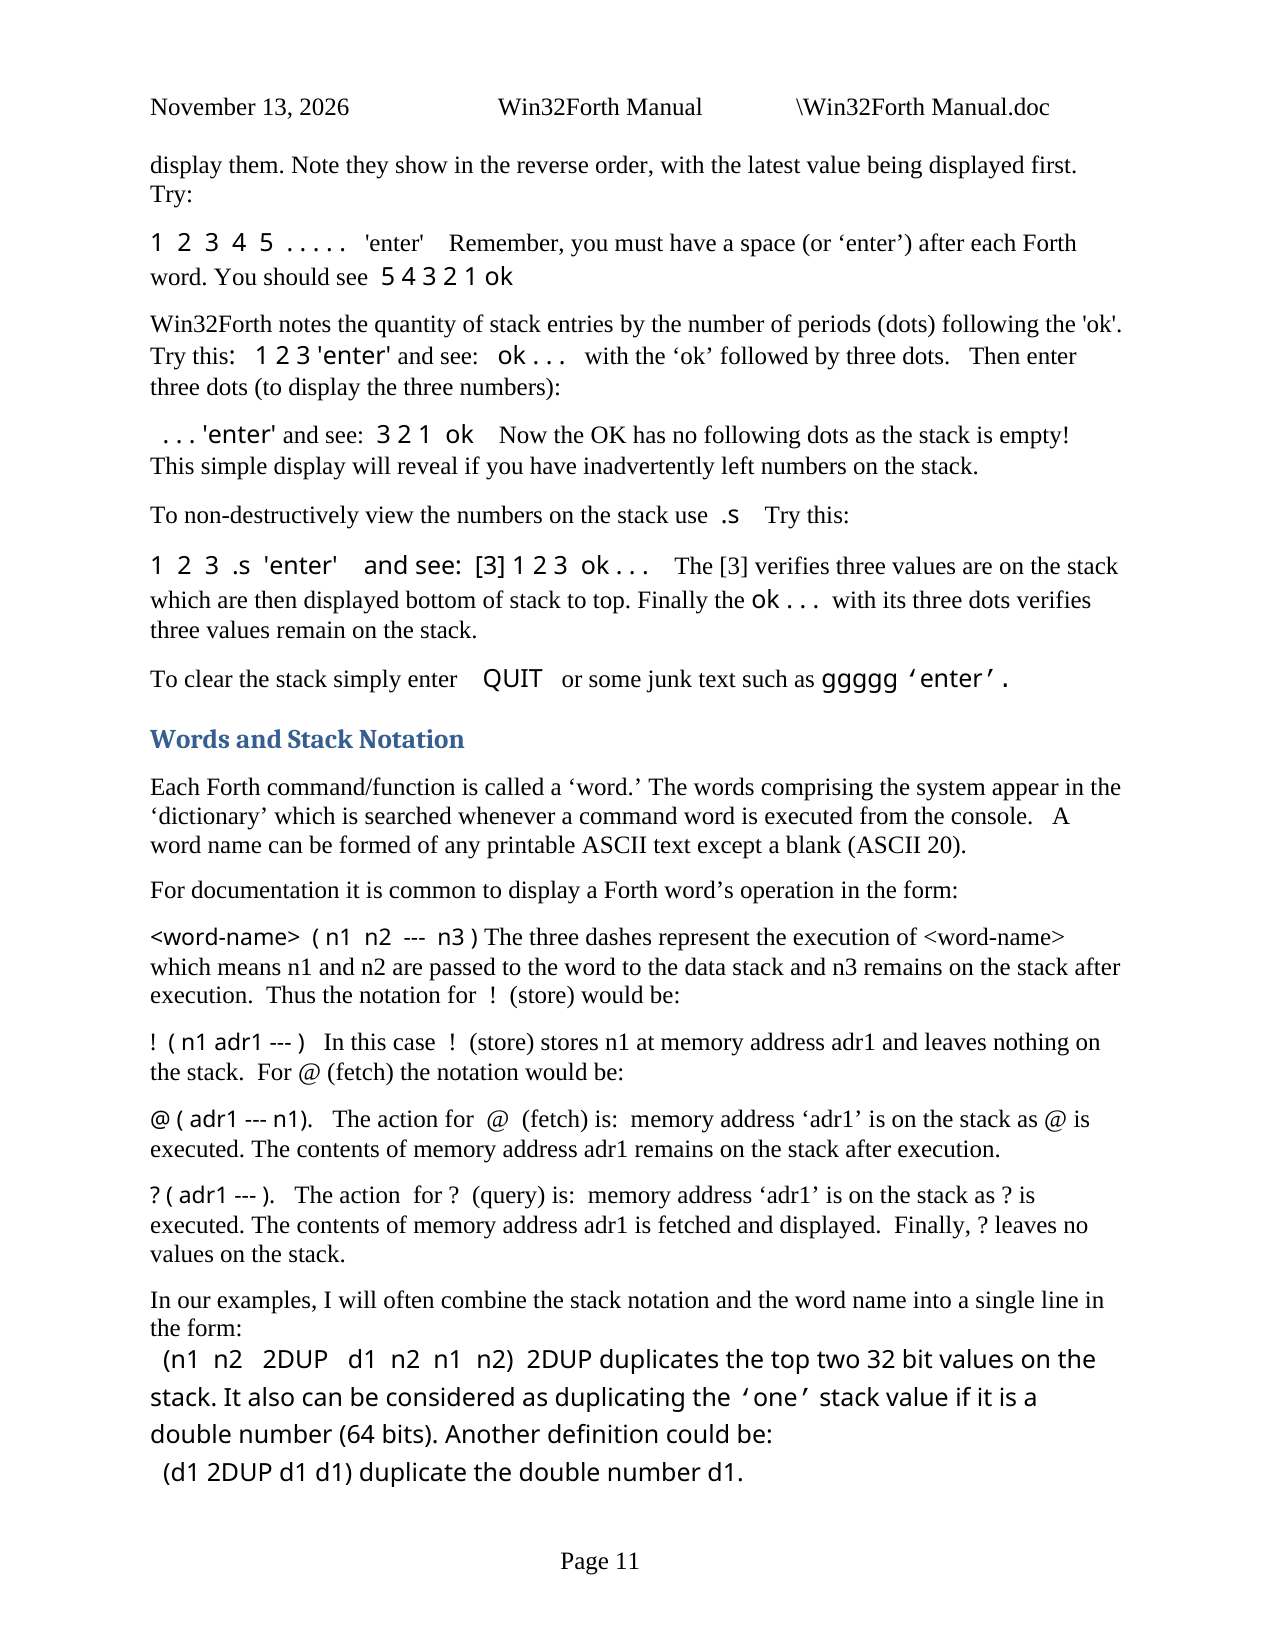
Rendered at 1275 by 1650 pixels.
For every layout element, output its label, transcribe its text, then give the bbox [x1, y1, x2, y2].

text For documentation it is common to display a Forth word’s operation in the form: [150, 875, 1125, 904]
text 1 2 3 .s 'enter' and see: [3] 1 2 3 ok . . . The [3] verifies three values are on the stack which are then displayed bottom of stack to top. Finally the ok . . . with its three dots verifies three values remain on the stack. [150, 547, 1125, 644]
text ? ( adr1 --- ). The action for ? (query) is: memory address ‘adr1’ is on the stack as ? is executed. The contents of memory address adr1 is fetched and displayed. Finally, ? leaves no values on the stack. [150, 1179, 1125, 1268]
text . . . 'enter' and see: 3 2 1 ok Now the OK has no following dots as the stack is empty! This simple display will reveal if you have inadvertently left numbers on the stack. [150, 417, 1125, 480]
text 1 2 3 4 5 . . . . . 'enter' Remember, you must have a space (or ‘enter’) after each Forth word. You should see 5 4 3 2 1 ok [150, 224, 1125, 292]
text To non-destructively view the numbers on the stack use .s Try this: [150, 497, 1125, 531]
text ! ( n1 adr1 --- ) In this case ! (store) stores n1 at memory address adr1 and leaves nothing on the stack. For @ (fetch) the notation would be: [150, 1026, 1125, 1086]
text In our examples, I will often combine the stack notation and the word name into a single line in the form: [150, 1285, 1125, 1342]
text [150, 150, 1125, 207]
text <word-name> ( n1 n2 --- n3 ) The three dashes represent the execution of <word-name> which means n1 and n2 are passed to the word to the data stack and n3 remains on the stack after execution. Thus the notation for ! (store) would be: [150, 921, 1125, 1009]
subtitle Words and Stack Notation [150, 724, 1125, 756]
text Win32Forth notes the quantity of stack entries by the number of periods (dots) following the 'ok'. Try this: 1 2 3 'enter' and see: ok . . . with the ‘ok’ followed by three dots. Then enter three dots (to display the three numbers): [150, 309, 1125, 401]
text @ ( adr1 --- n1). The action for @ (fetch) is: memory address ‘adr1’ is on the stack as @ is executed. The contents of memory address adr1 remains on the stack after execution. [150, 1103, 1125, 1163]
text To clear the stack simply enter QUIT or some junk text such as ggggg ‘enter’. [150, 661, 1125, 695]
text (n1 n2 2DUP d1 n2 n1 n2) 2DUP duplicates the top two 32 bit values on the stack. It also can be considered as duplicating the ‘one’ stack value if it is a double number (64 bits). Another definition could be: [150, 1342, 1125, 1451]
text Each Forth command/function is called a ‘word.’ The words comprising the system appear in the ‘dictionary’ which is searched whenever a command word is executed from the console. A word name can be formed of any printable ASCII text except a blank (ASCII 20). [150, 772, 1125, 858]
text (d1 2DUP d1 d1) duplicate the double number d1. [150, 1454, 1125, 1489]
